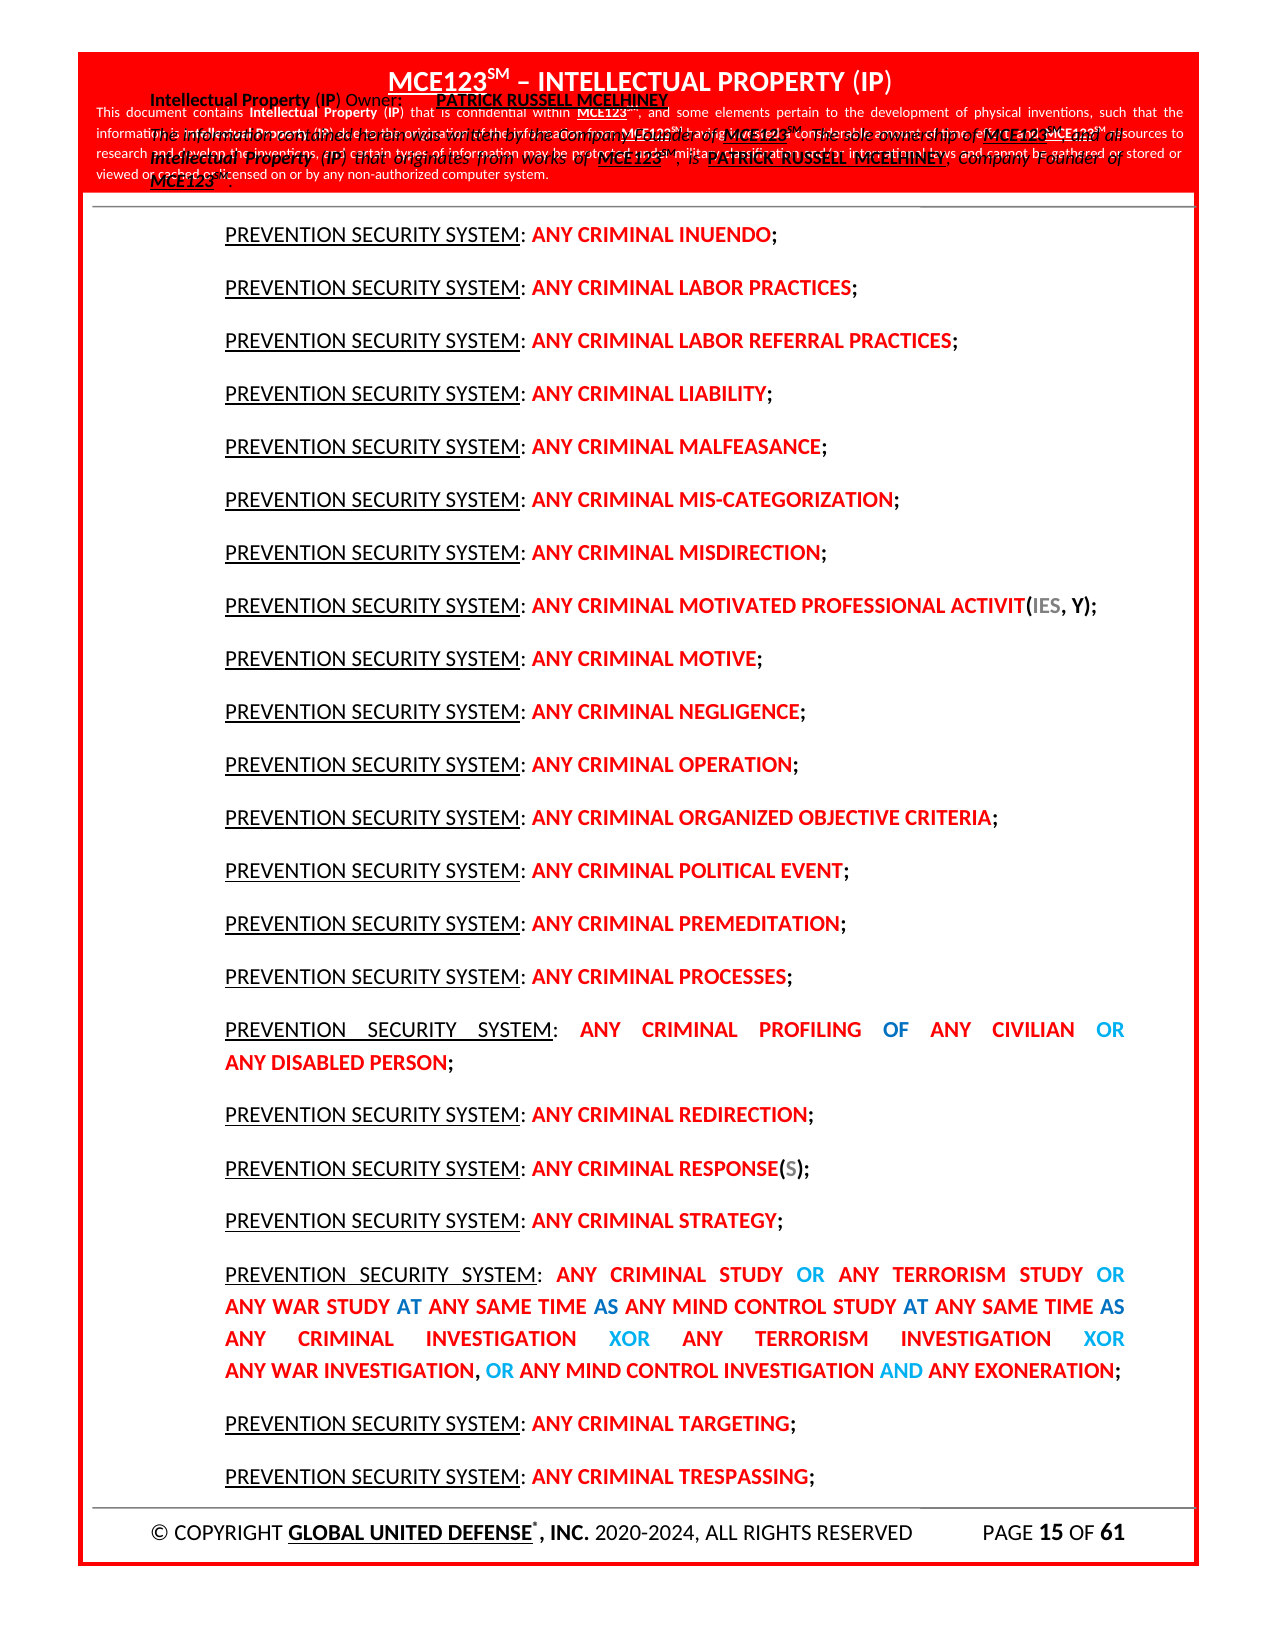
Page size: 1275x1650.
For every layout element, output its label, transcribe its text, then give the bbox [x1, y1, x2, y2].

text PREVENTION SECURITY SYSTEM: ANY CRIMINAL LIABILITY; [225, 379, 1125, 407]
text PREVENTION SECURITY SYSTEM: ANY CRIMINAL MISDIRECTION; [225, 538, 1125, 566]
text PREVENTION SECURITY SYSTEM: ANY CRIMINAL TRESPASSING; [225, 1462, 1125, 1490]
text PREVENTION SECURITY SYSTEM: ANY CRIMINAL LABOR PRACTICES; [225, 273, 1125, 301]
text PREVENTION SECURITY SYSTEM: ANY CRIMINAL PROFILING OF ANY CIVILIAN OR ANY DISABLED PERSON; [225, 1015, 1125, 1076]
text PREVENTION SECURITY SYSTEM: ANY CRIMINAL RESPONSE(S); [225, 1154, 1125, 1182]
text PREVENTION SECURITY SYSTEM: ANY CRIMINAL OPERATION; [225, 750, 1125, 778]
text PREVENTION SECURITY SYSTEM: ANY CRIMINAL STUDY OR ANY TERRORISM STUDY OR ANY WAR STUDY AT ANY SAME TIME AS ANY MIND CONTROL STUDY AT ANY SAME TIME AS ANY CRIMINAL INVESTIGATION XOR ANY TERRORISM INVESTIGATION XOR ANY WAR INVESTIGATION, OR ANY MIND CONTROL INVESTIGATION AND ANY EXONERATION; [225, 1260, 1125, 1384]
text PREVENTION SECURITY SYSTEM: ANY CRIMINAL STRATEGY; [225, 1207, 1125, 1235]
text PREVENTION SECURITY SYSTEM: ANY CRIMINAL INUENDO; [225, 220, 1125, 248]
text PREVENTION SECURITY SYSTEM: ANY CRIMINAL PROCESSES; [225, 962, 1125, 990]
text PREVENTION SECURITY SYSTEM: ANY CRIMINAL NEGLIGENCE; [225, 697, 1125, 725]
text PREVENTION SECURITY SYSTEM: ANY CRIMINAL MOTIVE; [225, 644, 1125, 672]
text PREVENTION SECURITY SYSTEM: ANY CRIMINAL MIS-CATEGORIZATION; [225, 485, 1125, 513]
text PREVENTION SECURITY SYSTEM: ANY CRIMINAL MALFEASANCE; [225, 432, 1125, 460]
text PREVENTION SECURITY SYSTEM: ANY CRIMINAL MOTIVATED PROFESSIONAL ACTIVIT(IES, Y); [225, 591, 1125, 619]
text PREVENTION SECURITY SYSTEM: ANY CRIMINAL PREMEDITATION; [225, 909, 1125, 937]
text PREVENTION SECURITY SYSTEM: ANY CRIMINAL TARGETING; [225, 1409, 1125, 1437]
text PREVENTION SECURITY SYSTEM: ANY CRIMINAL POLITICAL EVENT; [225, 856, 1125, 884]
text PREVENTION SECURITY SYSTEM: ANY CRIMINAL REDIRECTION; [225, 1101, 1125, 1129]
text PREVENTION SECURITY SYSTEM: ANY CRIMINAL LABOR REFERRAL PRACTICES; [225, 326, 1125, 354]
text PREVENTION SECURITY SYSTEM: ANY CRIMINAL ORGANIZED OBJECTIVE CRITERIA; [225, 803, 1125, 831]
